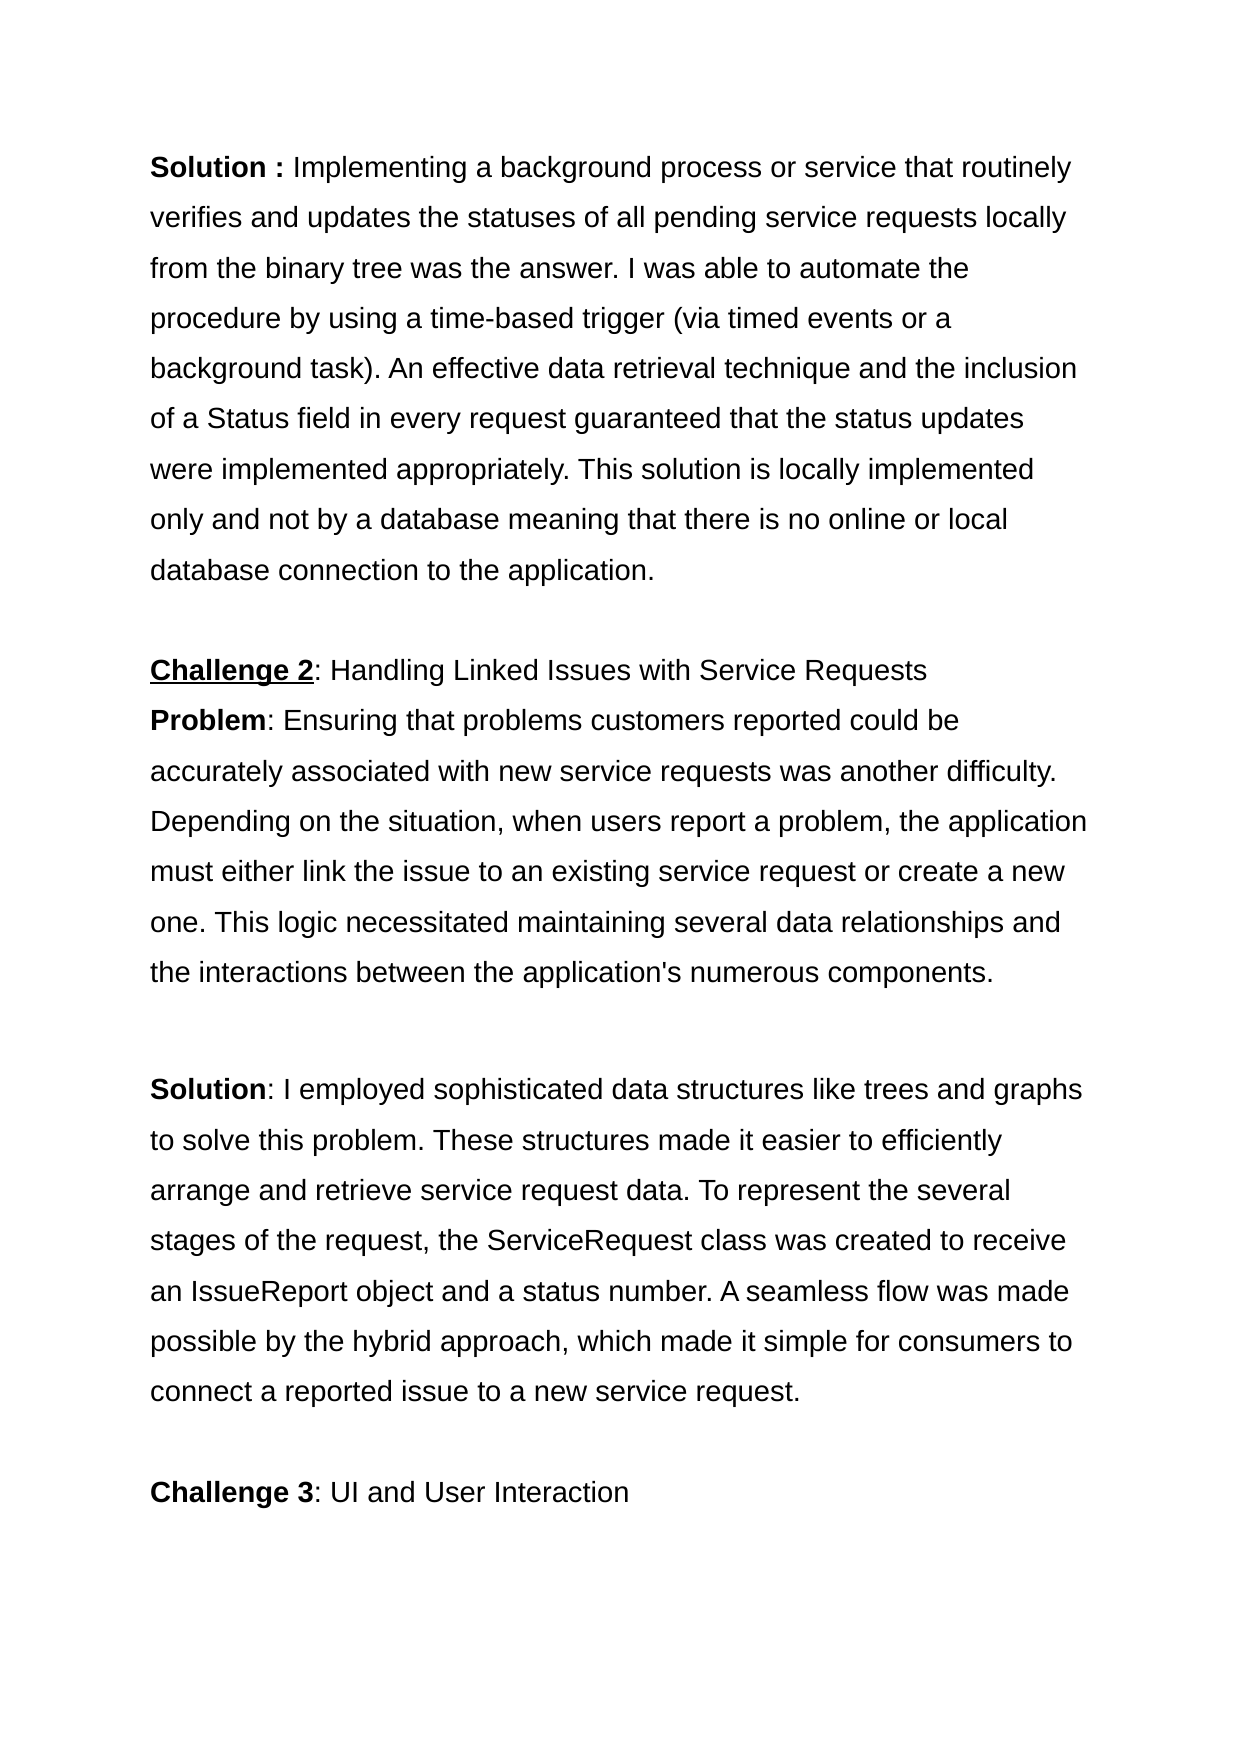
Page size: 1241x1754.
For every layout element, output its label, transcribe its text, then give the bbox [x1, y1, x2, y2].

text Solution: I employed sophisticated data structures like trees and graphs to solve this problem. These structures made it easier to efficiently arrange and retrieve service request data. To represent the several stages of the request, the ServiceRequest class was created to receive an IssueReport object and a status number. A seamless flow was made possible by the hybrid approach, which made it simple for consumers to connect a reported issue to a new service request. Challenge 3: UI and User Interaction [150, 1022, 1090, 1508]
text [150, 150, 1090, 988]
